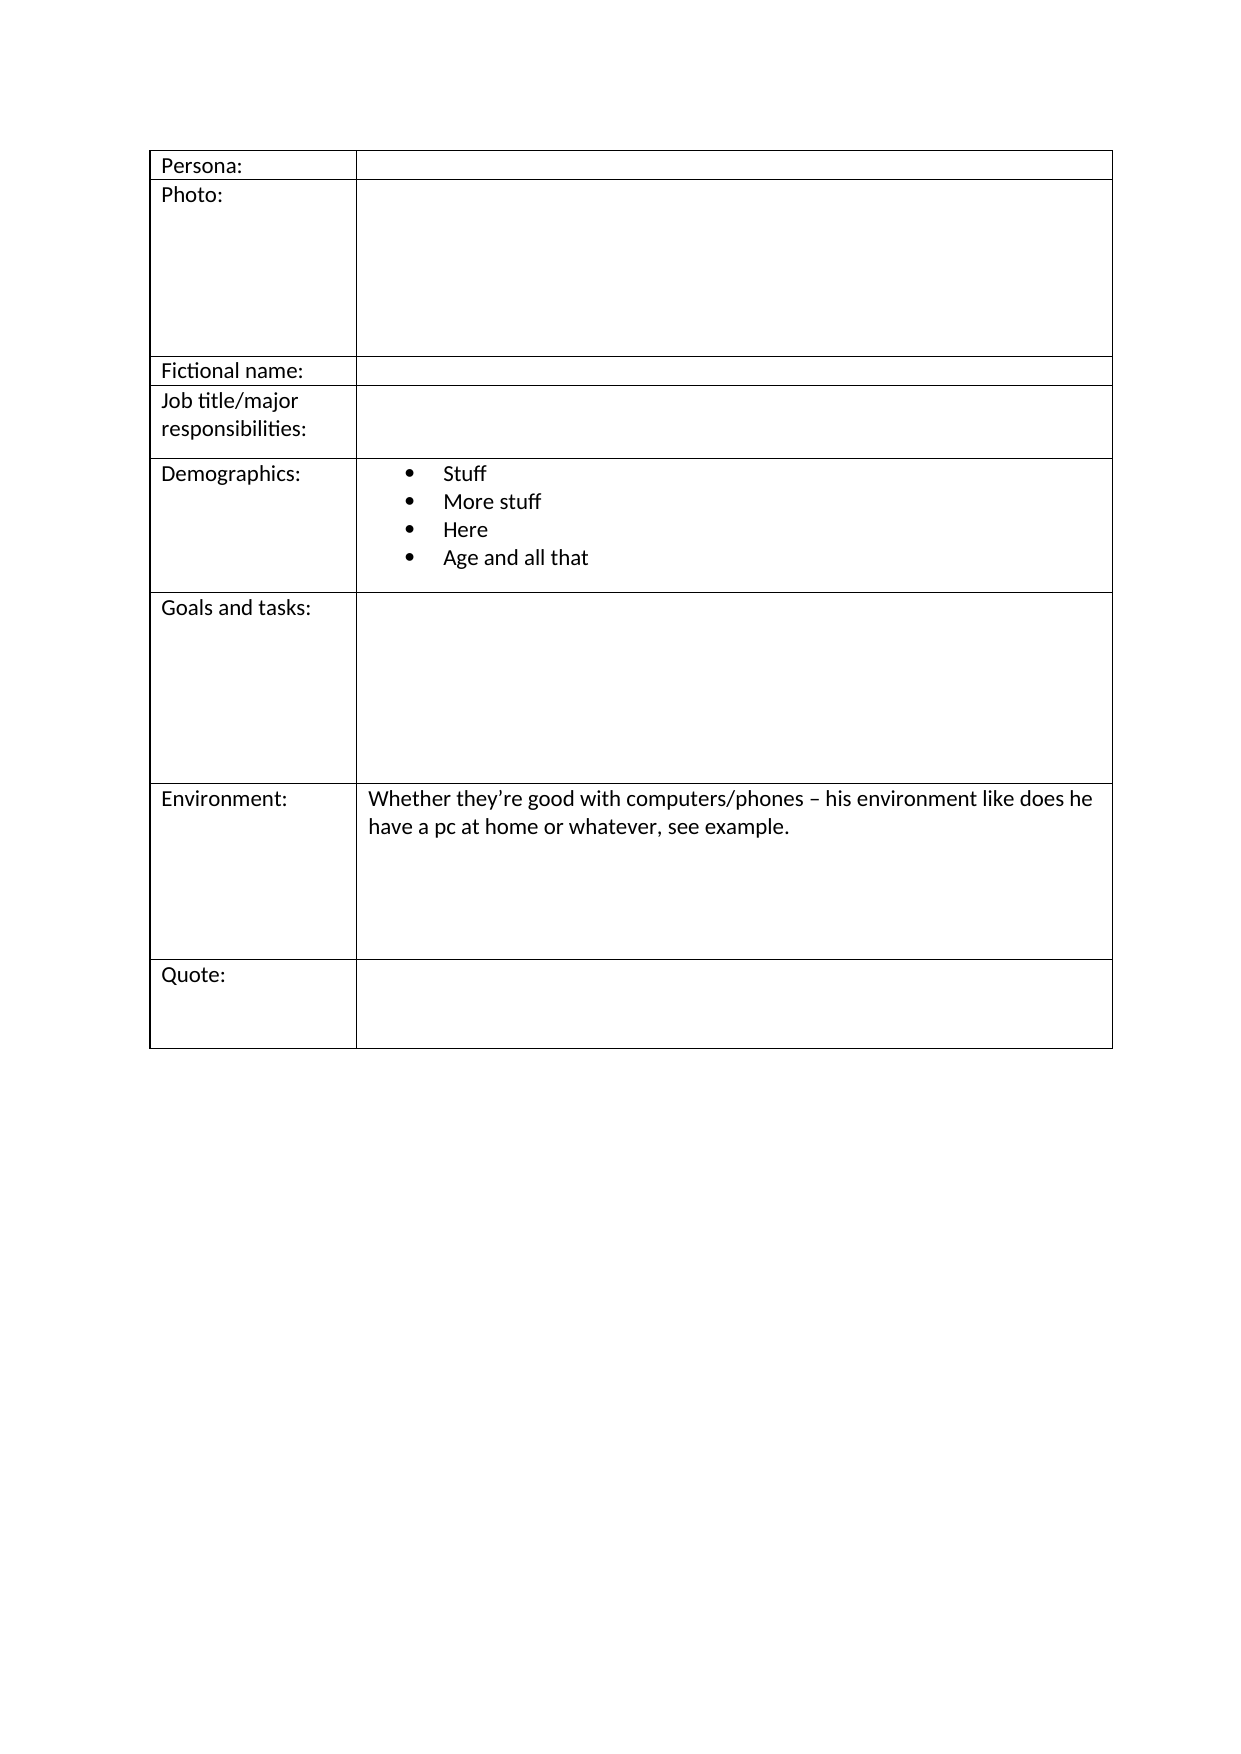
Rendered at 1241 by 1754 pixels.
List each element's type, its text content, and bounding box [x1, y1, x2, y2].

table_cell Fictional name: [151, 357, 356, 385]
table_cell Goals and tasks: [151, 593, 356, 783]
table_cell [357, 357, 1112, 385]
table_header [357, 151, 1112, 179]
table_cell Demographics: [151, 459, 356, 592]
table_cell Stuff More stuff Here Age and all that [357, 459, 1112, 592]
table_cell Job title/major responsibilities: [151, 386, 356, 458]
table_cell Photo: [151, 180, 356, 356]
table_header Persona: [151, 151, 356, 179]
table_cell Quote: [151, 960, 356, 1048]
table_cell [357, 960, 1112, 1048]
table_cell Whether they’re good with computers/phones – his environment like does he have a pc at home or whatever, see example. [357, 784, 1112, 959]
table_cell [357, 180, 1112, 356]
table_cell [357, 386, 1112, 458]
table_cell Environment: [151, 784, 356, 959]
table_cell [357, 593, 1112, 783]
